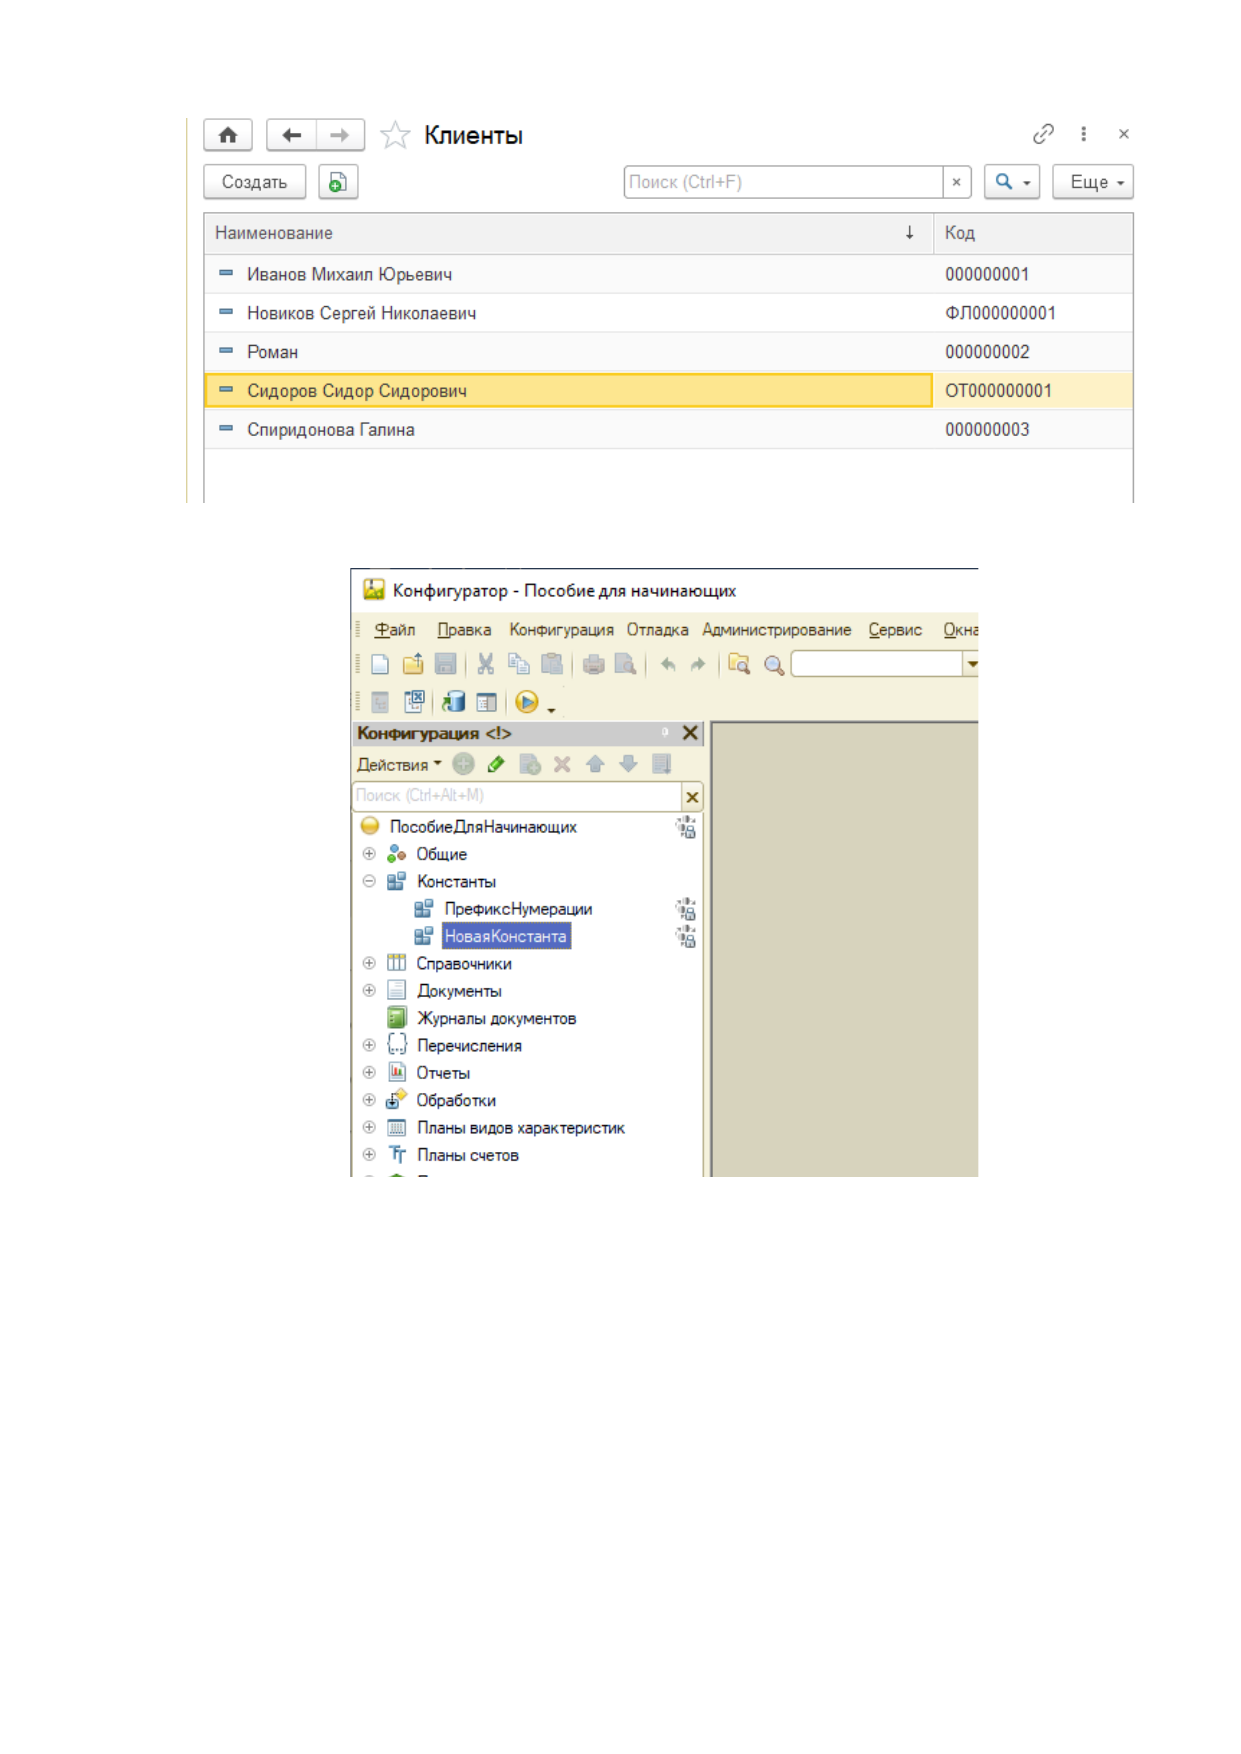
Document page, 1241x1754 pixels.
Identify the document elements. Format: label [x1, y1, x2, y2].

picture [350, 568, 979, 1177]
picture [186, 118, 1143, 503]
